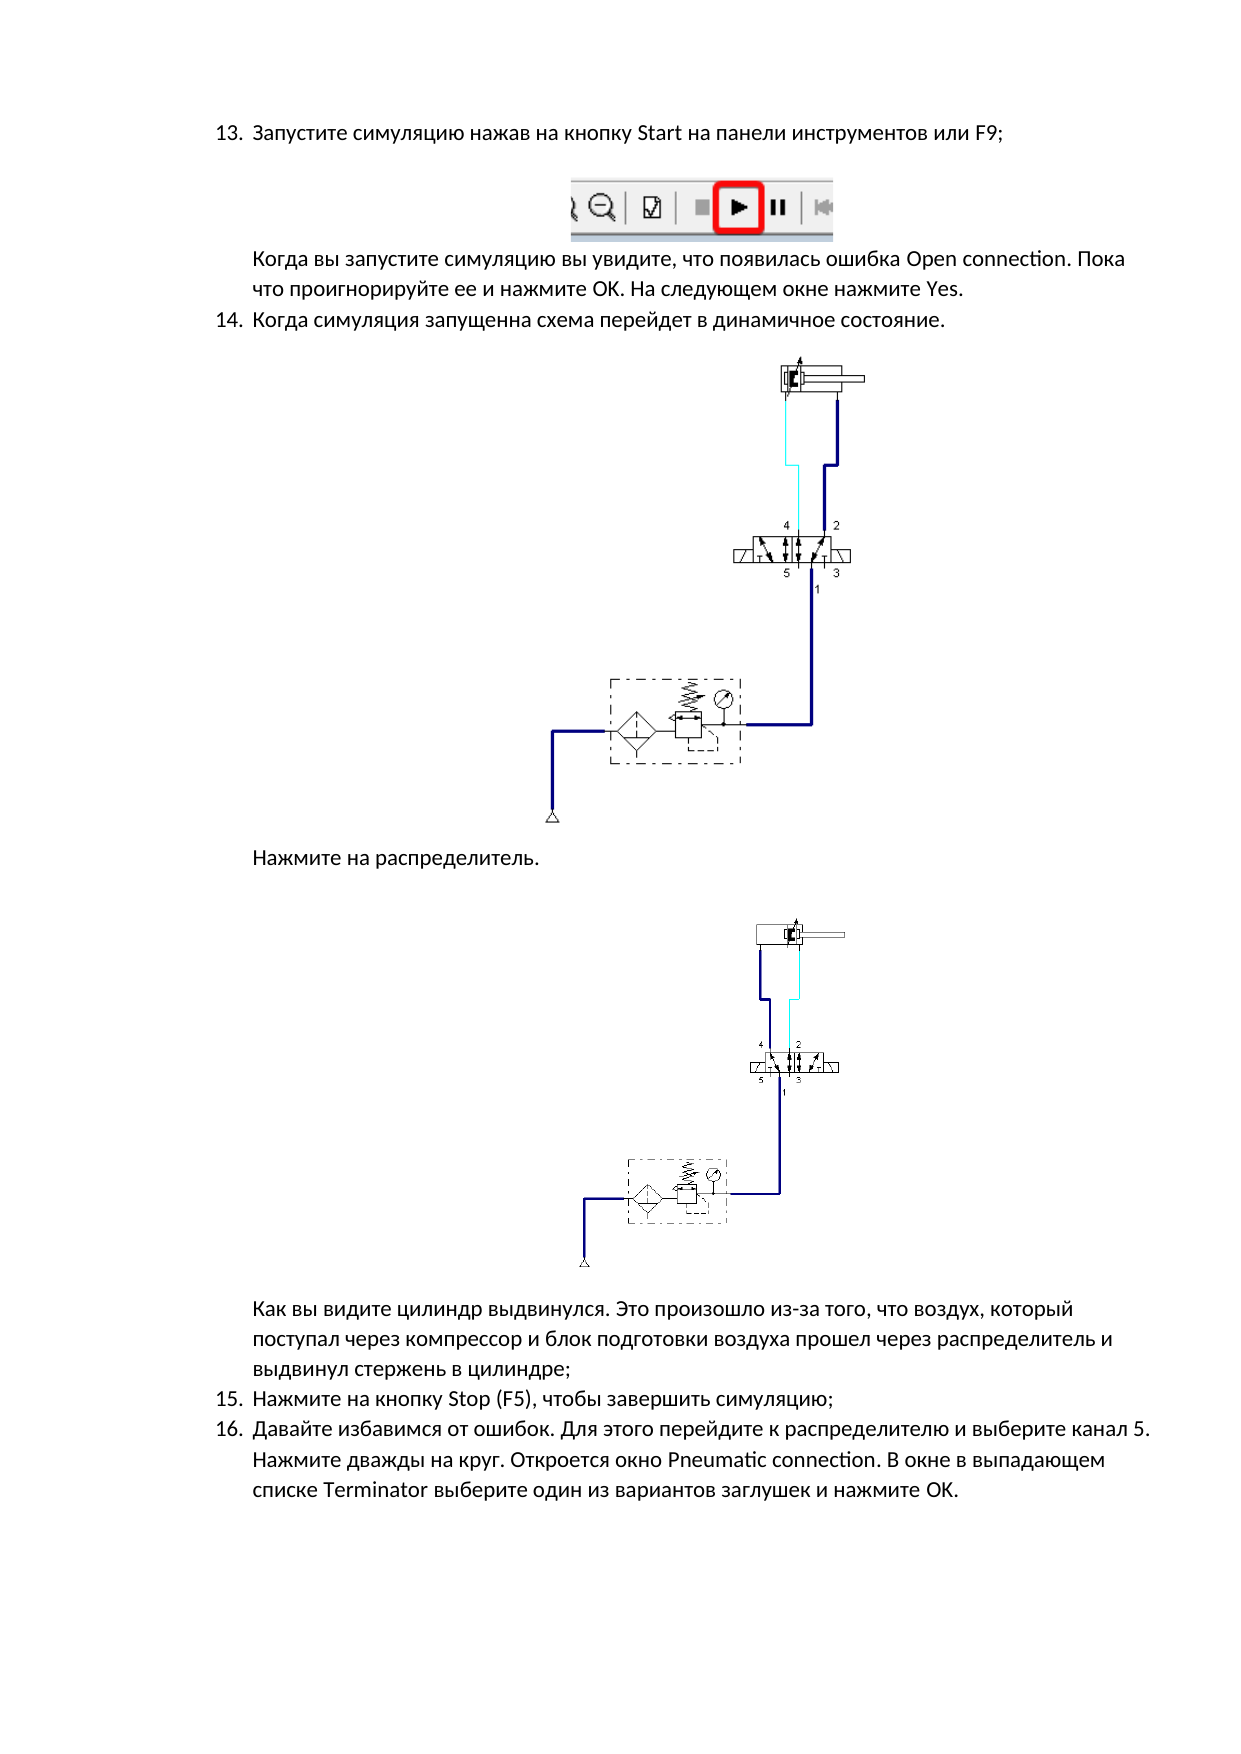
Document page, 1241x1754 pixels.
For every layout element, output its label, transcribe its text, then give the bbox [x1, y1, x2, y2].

list Как вы видите цилиндр выдвинулся. Это произошло из-за того, что воздух, который поступал через компрессор и блок подготовки воздуха прошел через распределитель и выдвинул стержень в цилиндре; [252, 1294, 1152, 1382]
list Когда симуляция запущенна схема перейдет в динамичное состояние. [215, 305, 1152, 333]
list Давайте избавимся от ошибок. Для этого перейдите к распределителю и выберите канал 5. Нажмите дважды на круг. Откроется окно Pneumatic connection. В окне в выпадающем списке Terminator выберите один из вариантов заглушек и нажмите OK. [215, 1414, 1152, 1503]
picture [512, 335, 892, 841]
picture [555, 873, 848, 1292]
list Когда вы запустите симуляцию вы увидите, что появилась ошибка Open connection. Пока что проигнорируйте ее и нажмите OK. На следующем окне нажмите Yes. [252, 244, 1152, 302]
list Нажмите на распределитель. [252, 843, 1152, 871]
picture [570, 148, 834, 242]
list Нажмите на кнопку Stop (F5), чтобы завершить симуляцию; [215, 1384, 1152, 1412]
list Запустите симуляцию нажав на кнопку Start на панели инструментов или F9; [215, 118, 1152, 146]
